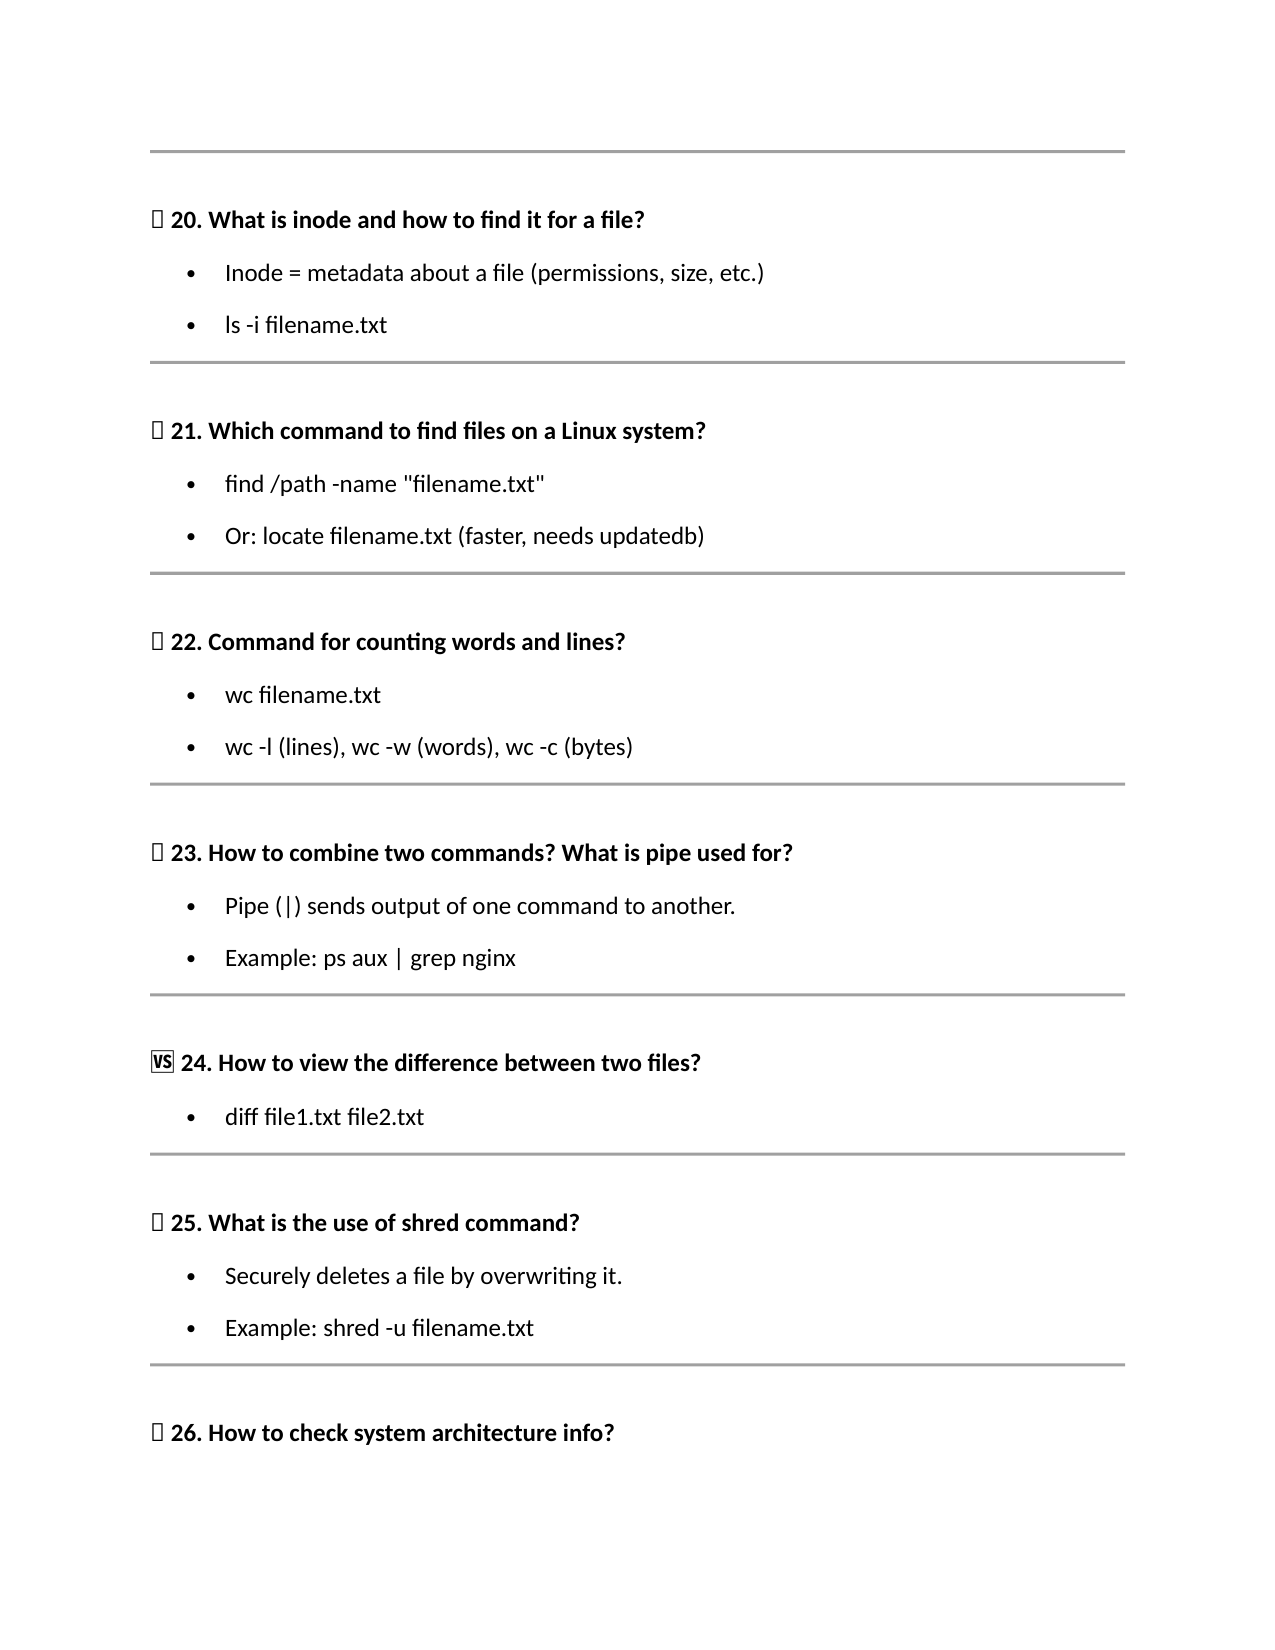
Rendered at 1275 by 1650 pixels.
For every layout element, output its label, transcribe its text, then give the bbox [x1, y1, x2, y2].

list wc -l (lines), wc -w (words), wc -c (bytes) [187, 731, 1125, 761]
list Example: shred -u filename.txt [187, 1312, 1125, 1342]
list diff file1.txt file2.txt [187, 1101, 1125, 1131]
list Securely deletes a file by overwriting it. [187, 1260, 1125, 1291]
text 🔗 23. How to combine two commands? What is pipe used for? [150, 834, 1125, 868]
list find /path -name "filename.txt" [187, 468, 1125, 499]
text 🧬 26. How to check system architecture info? [150, 1415, 1125, 1449]
text 🧱 20. What is inode and how to find it for a file? [150, 202, 1125, 236]
list Or: locate filename.txt (faster, needs updatedb) [187, 520, 1125, 551]
text 🔎 21. Which command to find files on a Linux system? [150, 412, 1125, 447]
text 🆚 24. How to view the difference between two files? [150, 1045, 1125, 1079]
text 🧨 25. What is the use of shred command? [150, 1204, 1125, 1238]
text 🔢 22. Command for counting words and lines? [150, 623, 1125, 657]
list Inode = metadata about a file (permissions, size, etc.) [187, 257, 1125, 288]
list Example: ps aux | grep nginx [187, 942, 1125, 972]
list ls -i filename.txt [187, 309, 1125, 340]
list wc filename.txt [187, 679, 1125, 710]
list Pipe (|) sends output of one command to another. [187, 890, 1125, 921]
